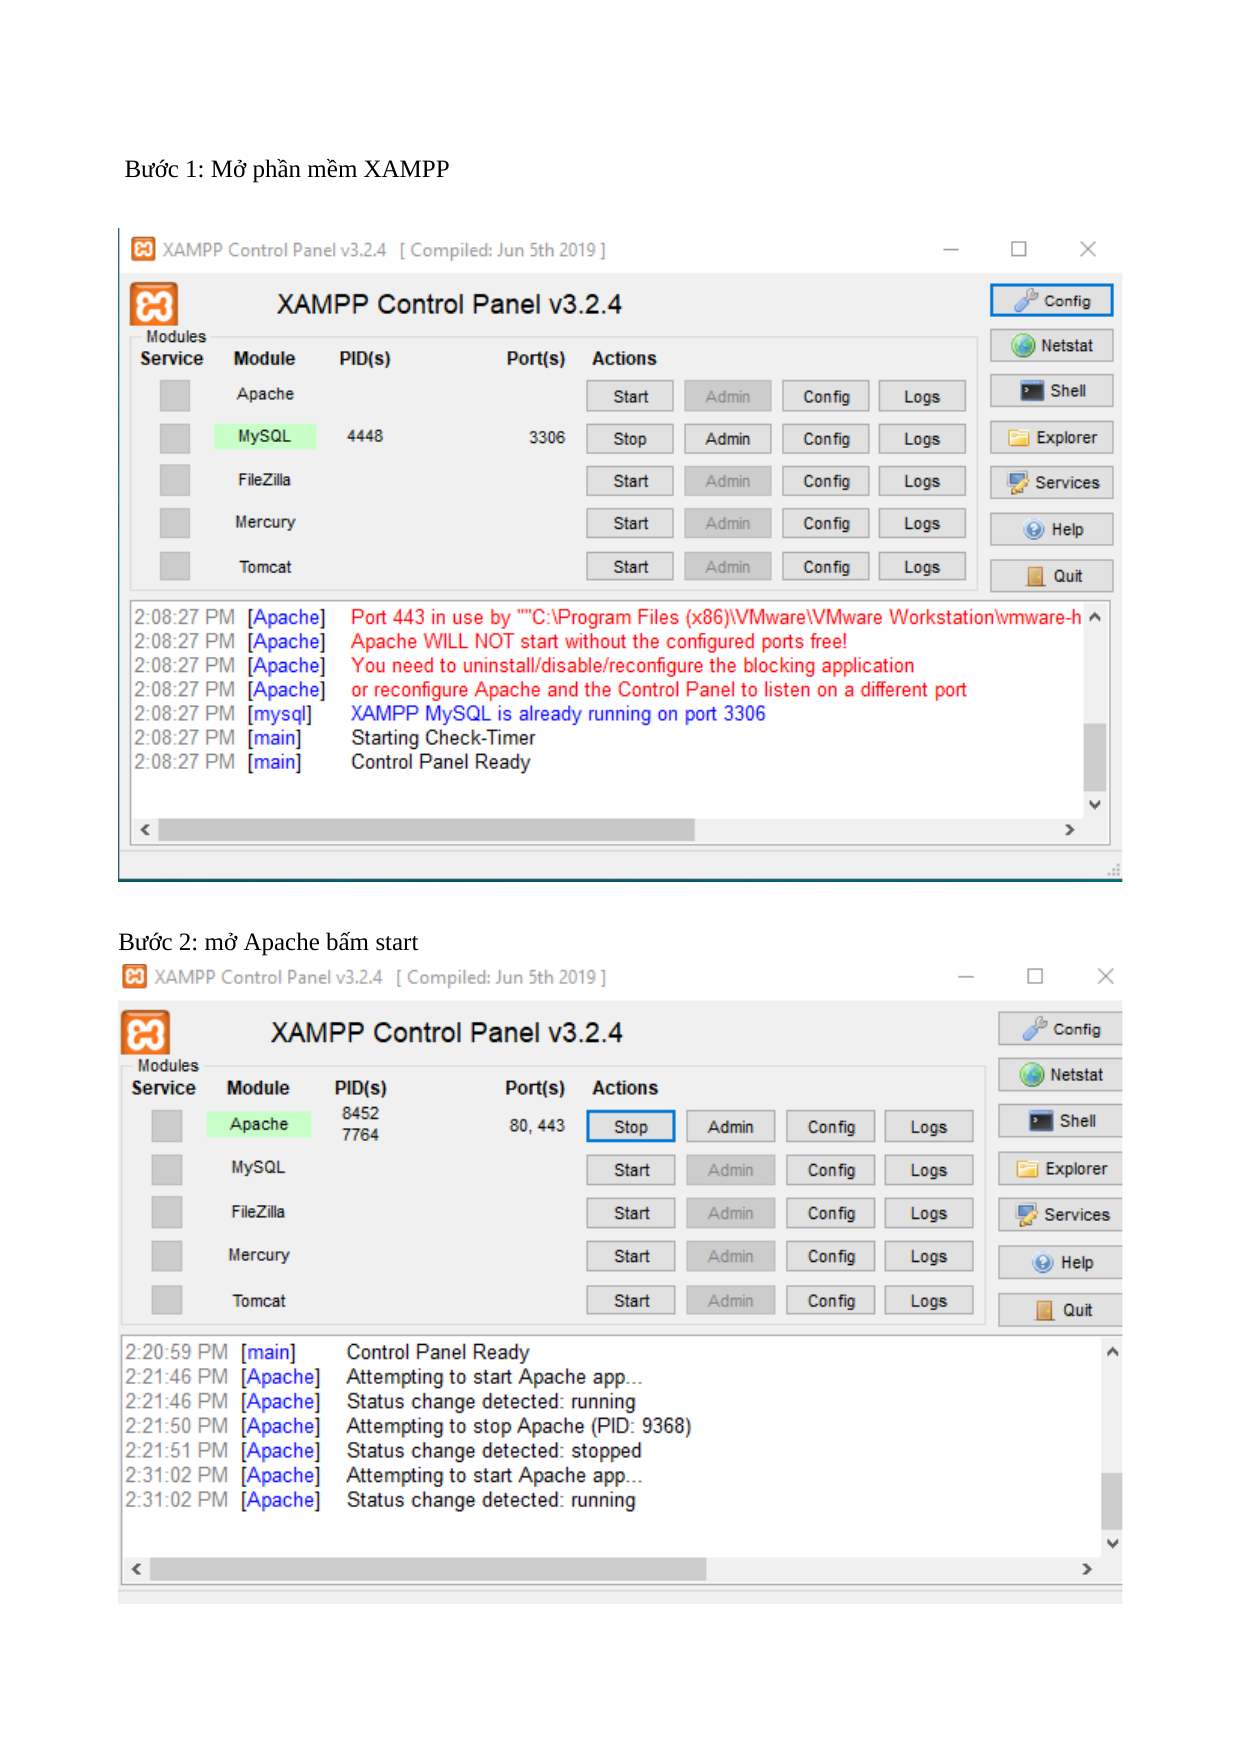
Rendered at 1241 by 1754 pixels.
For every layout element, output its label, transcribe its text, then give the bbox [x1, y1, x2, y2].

picture [118, 964, 1123, 1604]
text Bước 2: mở Apache bấm start [118, 927, 1122, 956]
picture [118, 228, 1123, 882]
text Bước 1: Mở phần mềm XAMPP [118, 154, 1122, 183]
